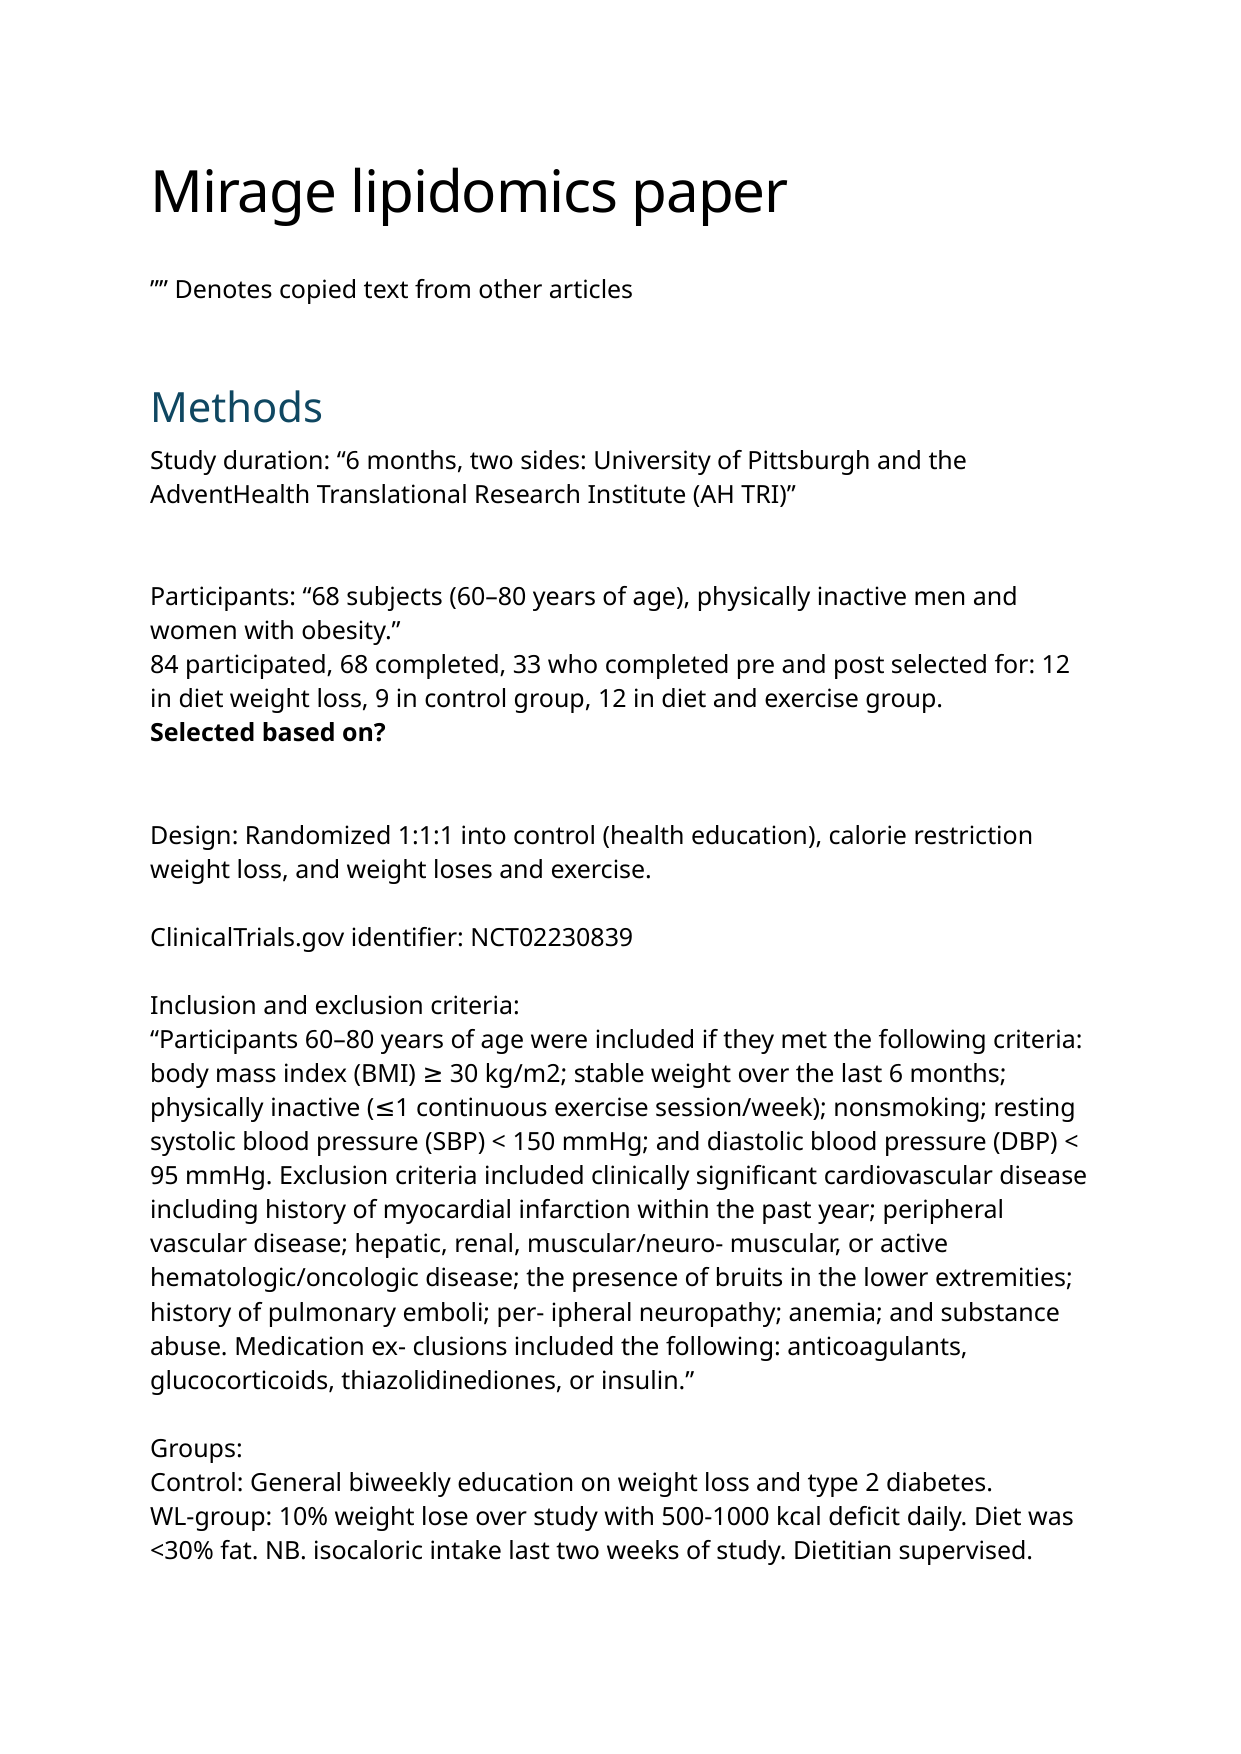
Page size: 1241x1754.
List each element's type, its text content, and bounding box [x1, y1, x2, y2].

text ”” Denotes copied text from other articles [150, 272, 1090, 306]
text Inclusion and exclusion criteria: [150, 988, 1090, 1022]
text Participants: “68 subjects (60–80 years of age), physically inactive men and women with obesity.” [150, 579, 1090, 647]
text Design: Randomized 1:1:1 into control (health education), calorie restriction weight loss, and weight loses and exercise. [150, 817, 1090, 885]
text Groups: [150, 1430, 1090, 1464]
text ClinicalTrials.gov identifier: NCT02230839 [150, 919, 1090, 953]
text “Participants 60–80 years of age were included if they met the following criteria: body mass index (BMI) ≥ 30 kg/m2; stable weight over the last 6 months; physically inactive (≤1 continuous exercise session/week); nonsmoking; resting systolic blood pressure (SBP) < 150 mmHg; and diastolic blood pressure (DBP) < 95 mmHg. Exclusion criteria included clinically significant cardiovascular disease including history of myocardial infarction within the past year; peripheral vascular disease; hepatic, renal, muscular/neuro- muscular, or active hematologic/oncologic disease; the presence of bruits in the lower extremities; history of pulmonary emboli; per- ipheral neuropathy; anemia; and substance abuse. Medication ex- clusions included the following: anticoagulants, glucocorticoids, thiazolidinediones, or insulin.” [150, 1022, 1090, 1396]
text Control: General biweekly education on weight loss and type 2 diabetes. [150, 1464, 1090, 1498]
text Study duration: “6 months, two sides: University of Pittsburgh and the AdventHealth Translational Research Institute (AH TRI)” [150, 443, 1090, 511]
title Mirage lipidomics paper [150, 150, 1090, 229]
text WL-group: 10% weight lose over study with 500-1000 kcal deficit daily. Diet was <30% fat. NB. isocaloric intake last two weeks of study. Dietitian supervised. [150, 1498, 1090, 1567]
text 84 participated, 68 completed, 33 who completed pre and post selected for: 12 in diet weight loss, 9 in control group, 12 in diet and exercise group. [150, 647, 1090, 715]
text Selected based on? [150, 715, 1090, 749]
subtitle Methods [150, 377, 1090, 434]
